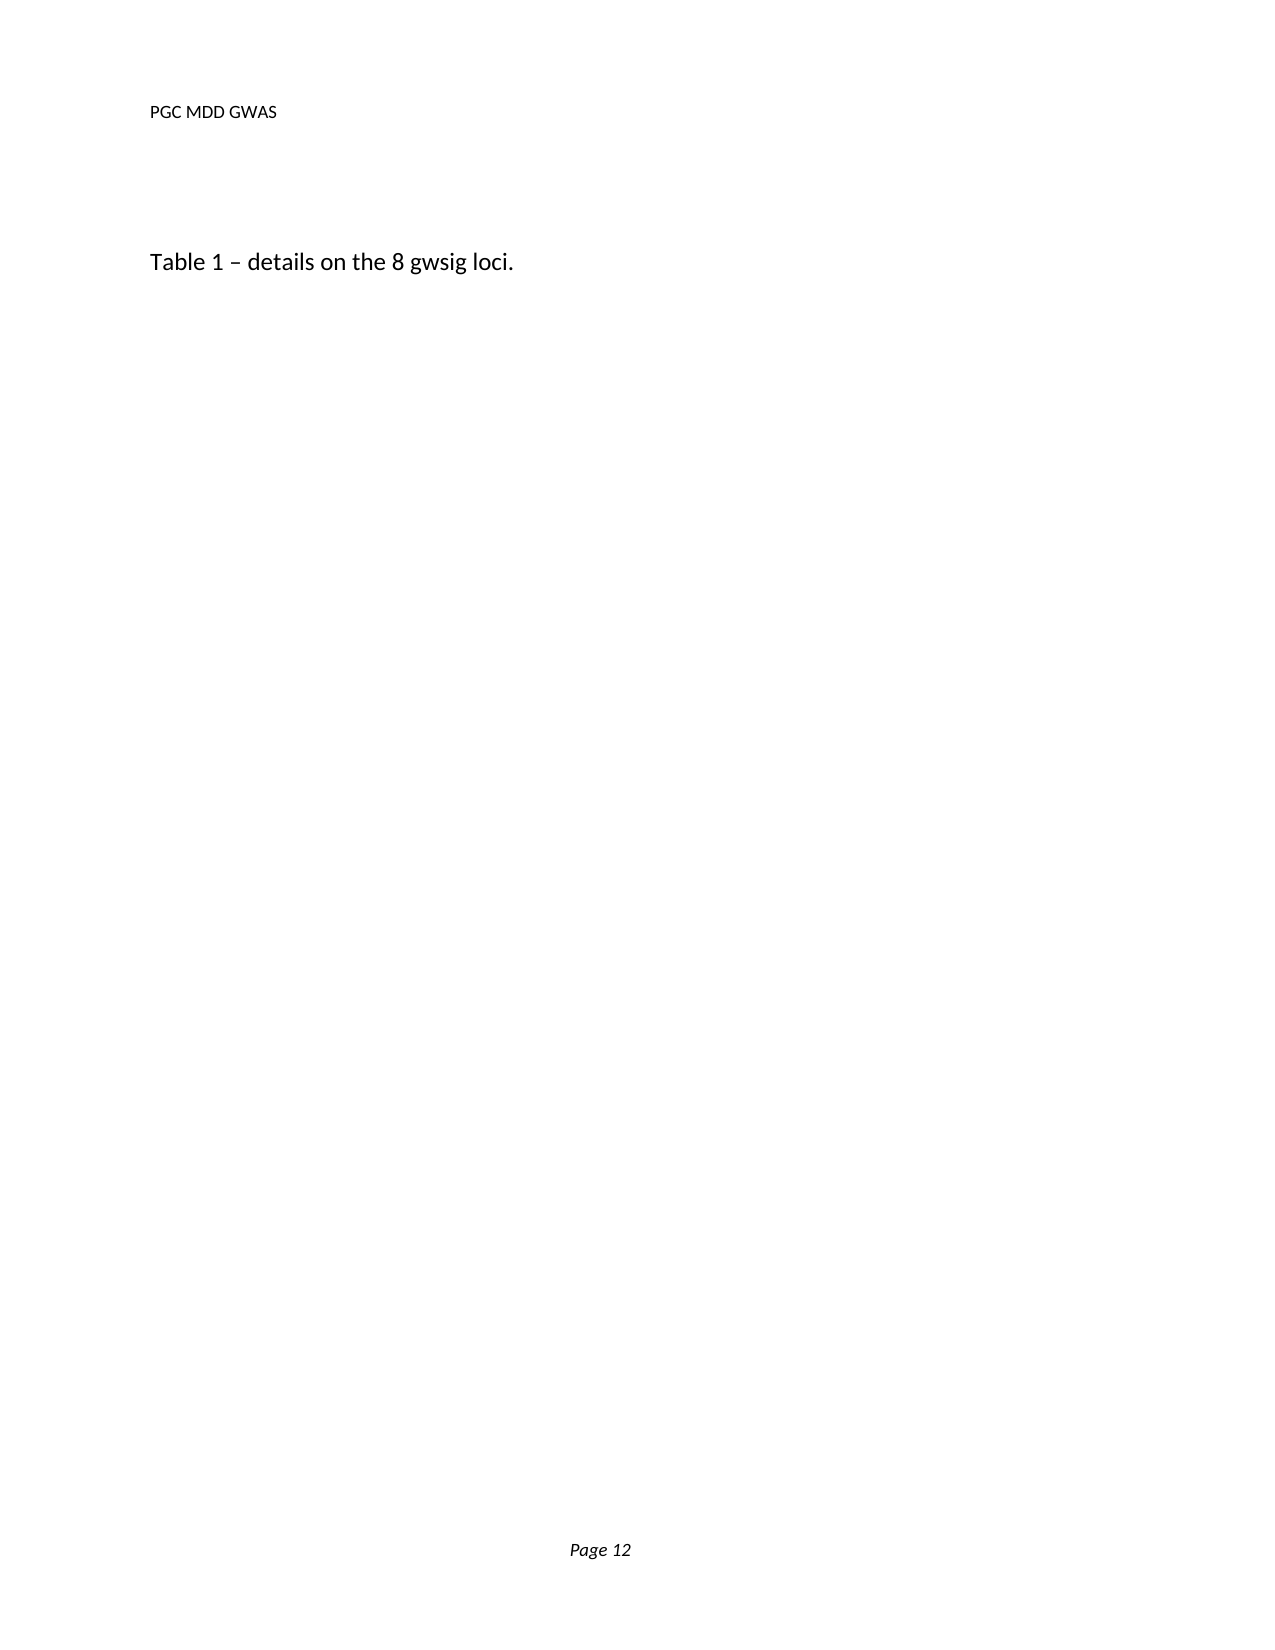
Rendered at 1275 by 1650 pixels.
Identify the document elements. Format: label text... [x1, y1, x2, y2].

text Table 1 – details on the 8 gwsig loci. [150, 246, 1125, 276]
